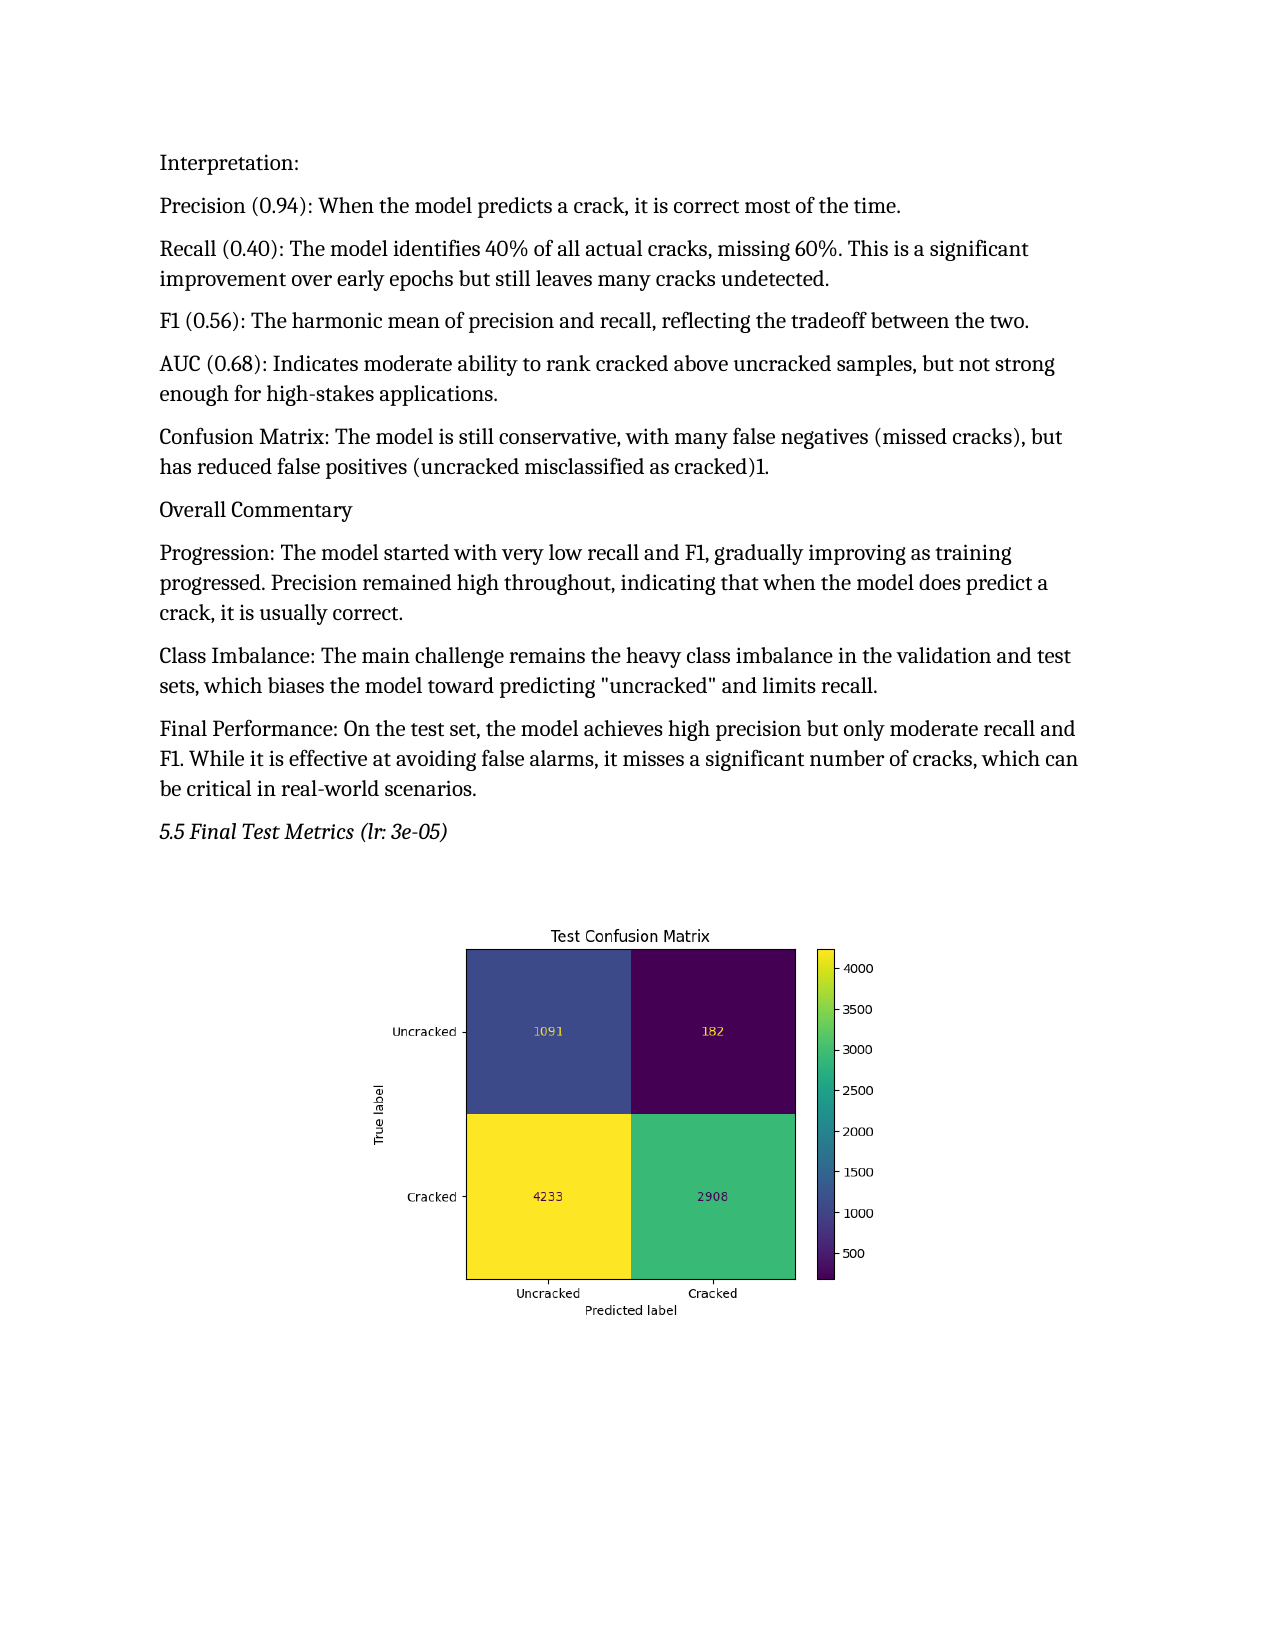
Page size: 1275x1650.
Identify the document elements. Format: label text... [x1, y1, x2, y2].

text F1 (0.56): The harmonic mean of precision and recall, reflecting the tradeoff between the two. [159, 308, 1087, 335]
text AUC (0.68): Indicates moderate ability to rank cracked above uncracked samples, but not strong enough for high-stakes applications. [159, 351, 1087, 408]
text 5.5 Final Test Metrics (lr: 3e-05) [159, 819, 1087, 845]
text Recall (0.40): The model identifies 40% of all actual cracks, missing 60%. This is a significant improvement over early epochs but still leaves many cracks undetected. [159, 235, 1087, 292]
text Class Imbalance: The main challenge remains the heavy class imbalance in the validation and test sets, which biases the model toward predicting "uncracked" and limits recall. [159, 643, 1087, 699]
text Overall Commentary [159, 497, 1087, 523]
text Confusion Matrix: The model is still conservative, with many false negatives (missed cracks), but has reduced false positives (uncracked misclassified as cracked)1. [159, 424, 1087, 481]
text Final Performance: On the test set, the model achieves high precision but only moderate recall and F1. While it is effective at avoiding false alarms, it misses a significant number of cracks, which can be critical in real-world scenarios. [159, 716, 1087, 802]
text Precision (0.94): When the model predicts a crack, it is correct most of the time. [159, 193, 1087, 219]
text Progression: The model started with very low recall and F1, gradually improving as training progressed. Precision remained high throughout, indicating that when the model does predict a crack, it is usually correct. [159, 539, 1087, 626]
picture [365, 920, 882, 1326]
text Interpretation: [159, 150, 1087, 176]
